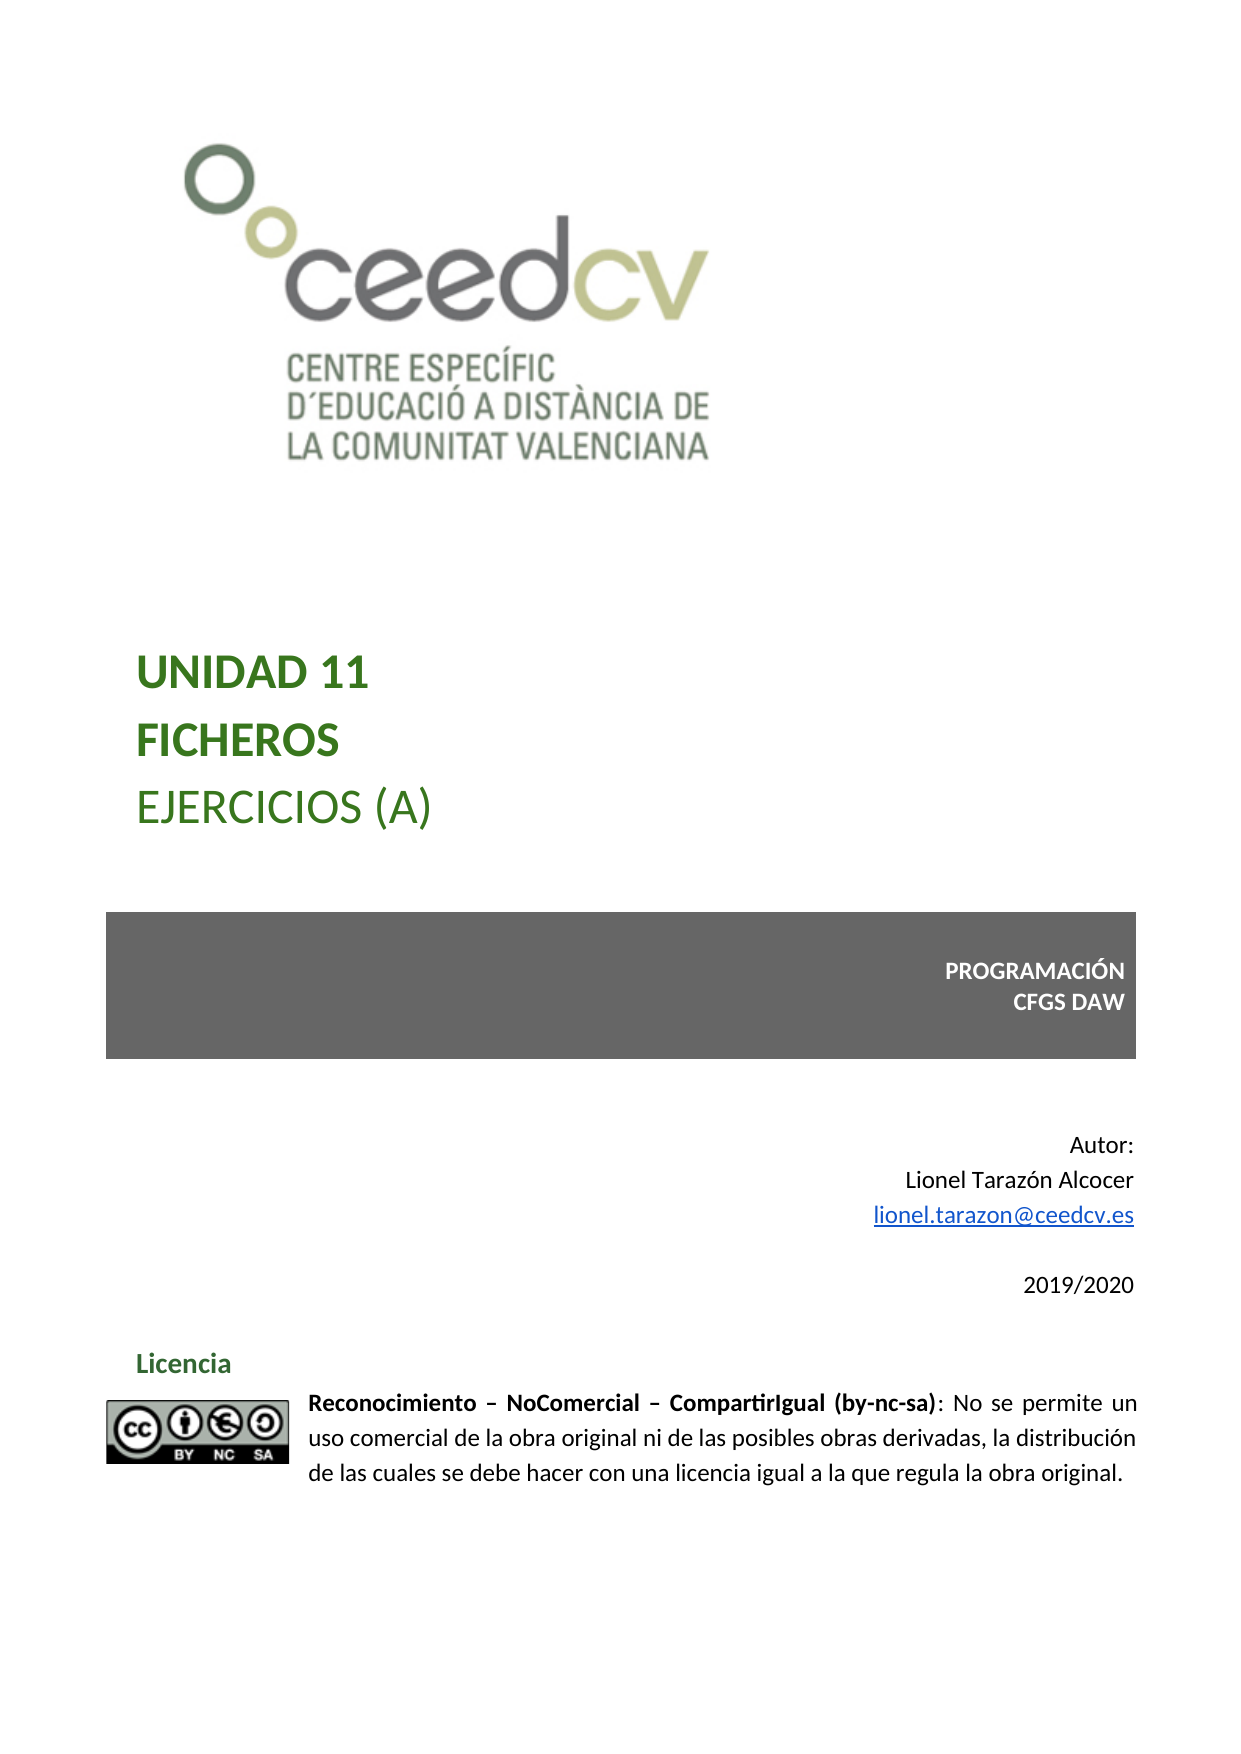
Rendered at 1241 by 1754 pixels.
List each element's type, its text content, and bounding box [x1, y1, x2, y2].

title UNIDAD 11 [106, 640, 1134, 701]
text Autor: [106, 1129, 1134, 1160]
text lionel.tarazon@ceedcv.es [106, 1199, 1134, 1230]
title EJERCICIOS (A) [106, 775, 1134, 836]
picture [106, 1400, 290, 1464]
title FICHEROS [106, 707, 1134, 768]
text 2019/2020 [106, 1269, 1134, 1300]
picture [135, 109, 839, 496]
table_header PROGRAMACIÓN CFGS DAW [108, 914, 1134, 1057]
text Licencia [106, 1345, 1134, 1381]
text Lionel Tarazón Alcocer [106, 1164, 1134, 1195]
text Reconocimiento – NoComercial – CompartirIgual (by-nc-sa): No se permite un uso comercial de la obra original ni de las posibles obras derivadas, la distribución de las cuales se debe hacer con una licencia igual a la que regula la obra original. [106, 1387, 1138, 1488]
